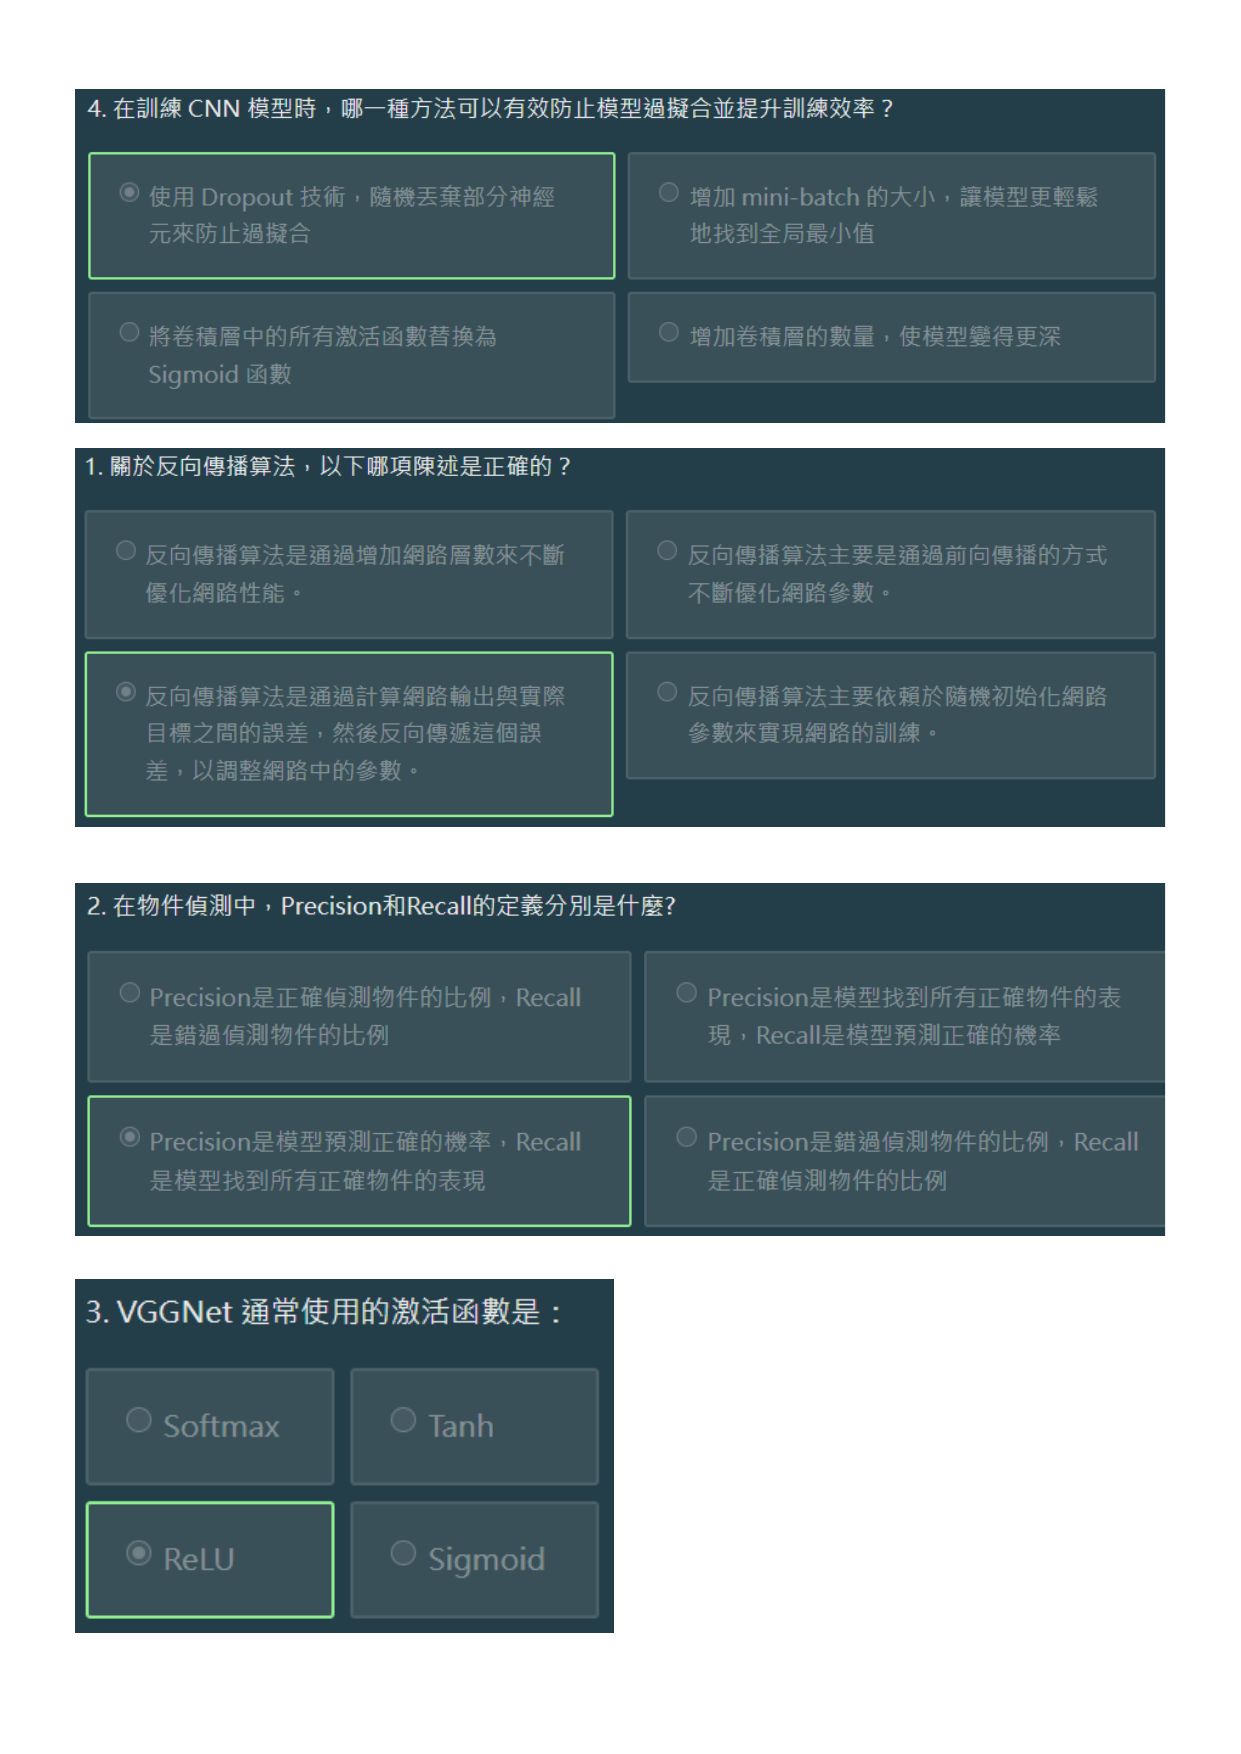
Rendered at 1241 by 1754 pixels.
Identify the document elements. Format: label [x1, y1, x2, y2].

picture [75, 1279, 614, 1633]
picture [75, 89, 1166, 423]
picture [75, 448, 1166, 827]
picture [75, 883, 1166, 1236]
